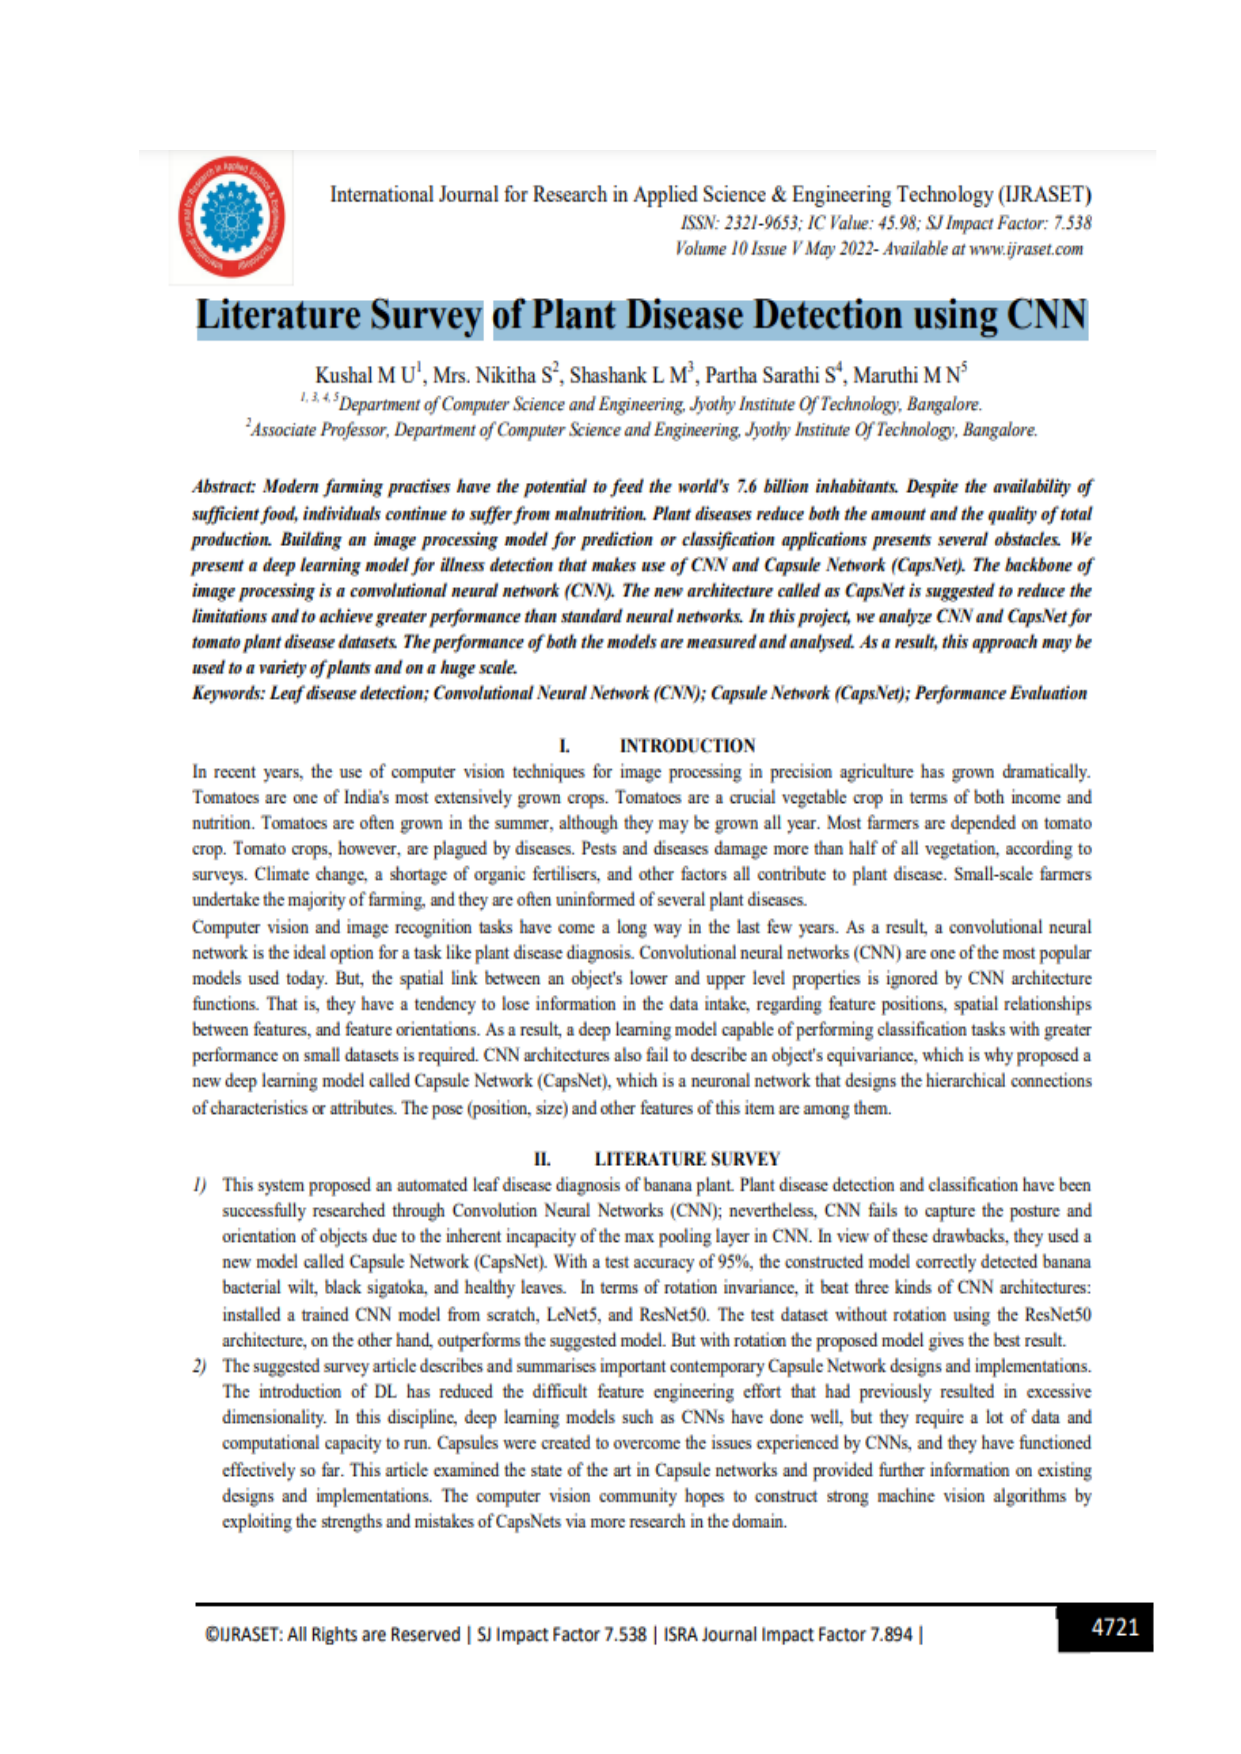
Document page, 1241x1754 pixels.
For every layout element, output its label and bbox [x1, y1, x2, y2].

picture [139, 150, 1157, 1678]
